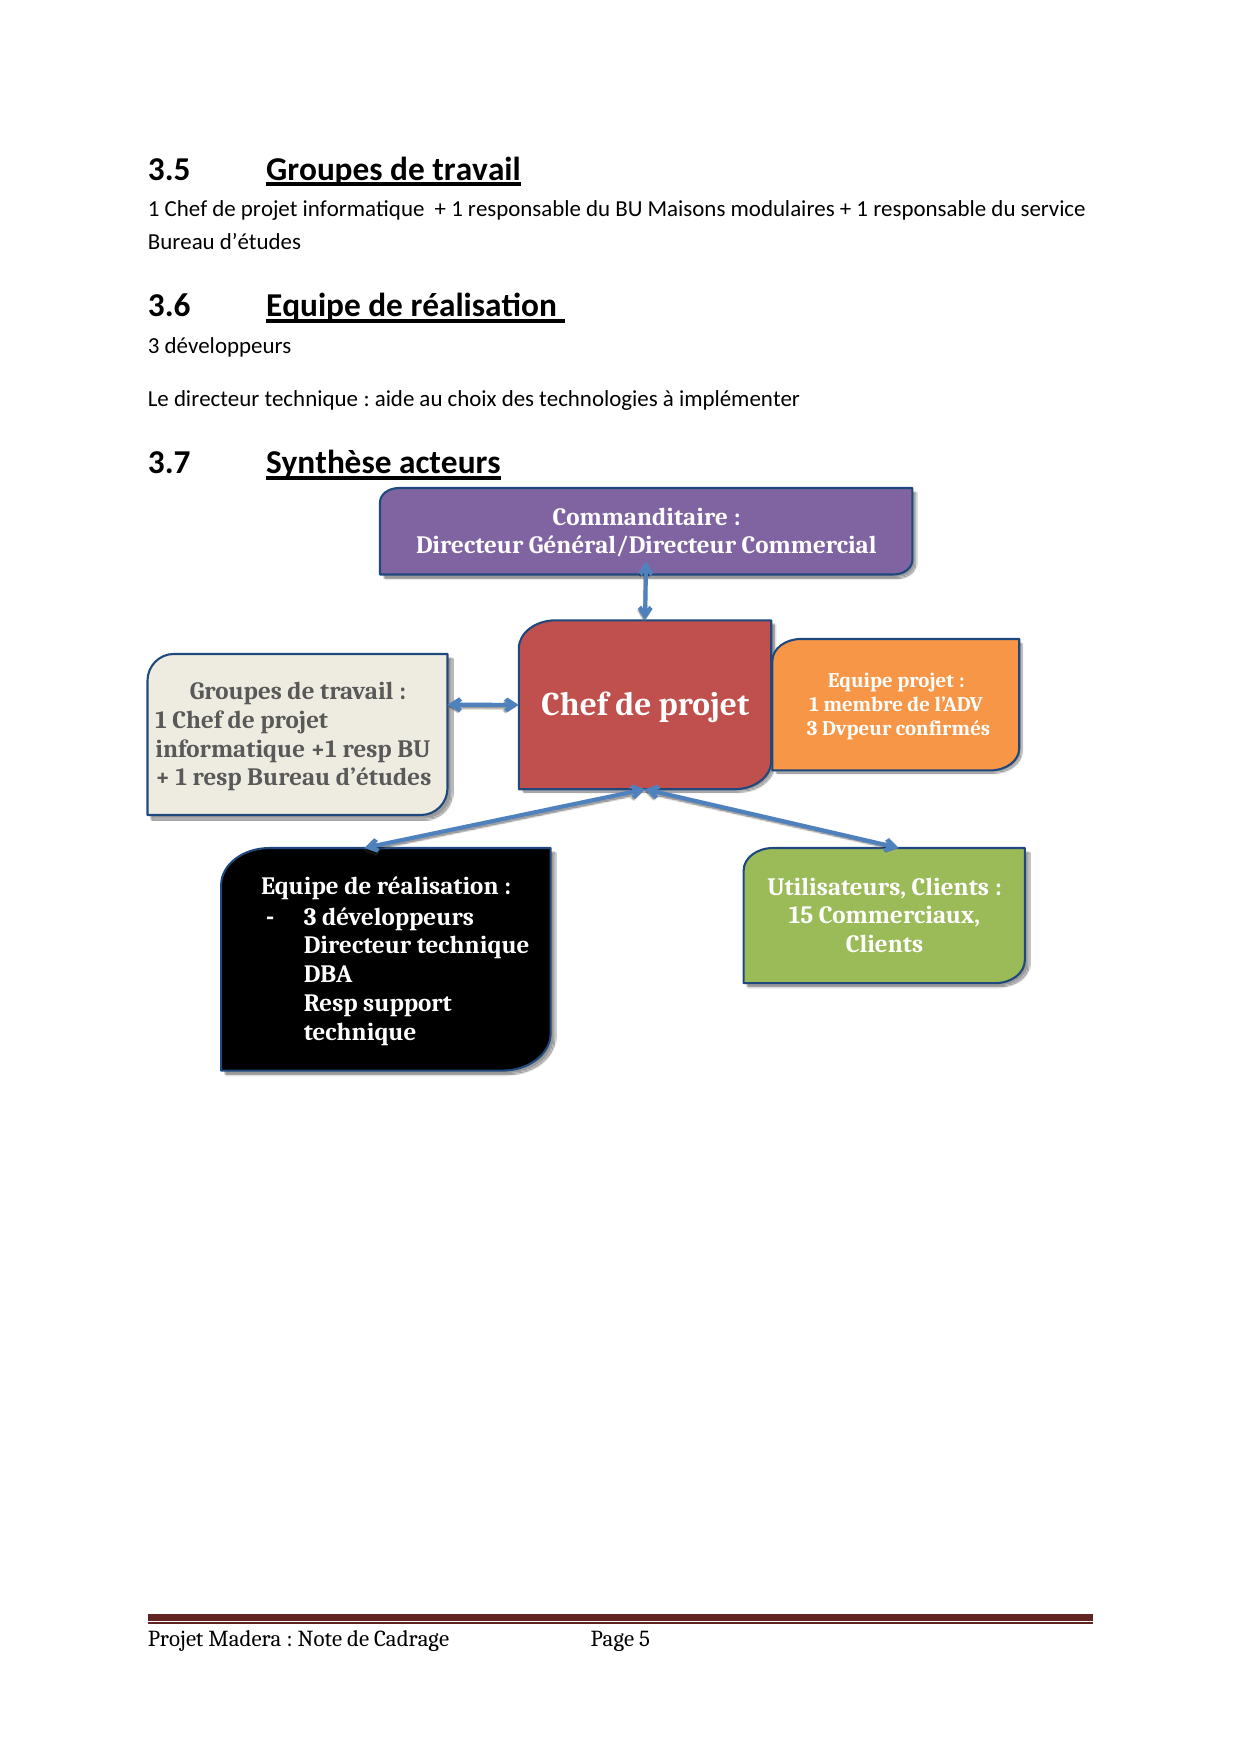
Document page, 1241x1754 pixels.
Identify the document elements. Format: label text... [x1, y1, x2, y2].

text 3 développeurs [148, 331, 1093, 359]
subtitle Synthèse acteurs [148, 441, 1093, 482]
subtitle Equipe de réalisation [148, 284, 1093, 325]
text 1 Chef de projet informatique + 1 responsable du BU Maisons modulaires + 1 responsable du service Bureau d’études [148, 194, 1093, 255]
text Le directeur technique : aide au choix des technologies à implémenter [148, 384, 1093, 412]
subtitle Groupes de travail [148, 148, 1093, 188]
